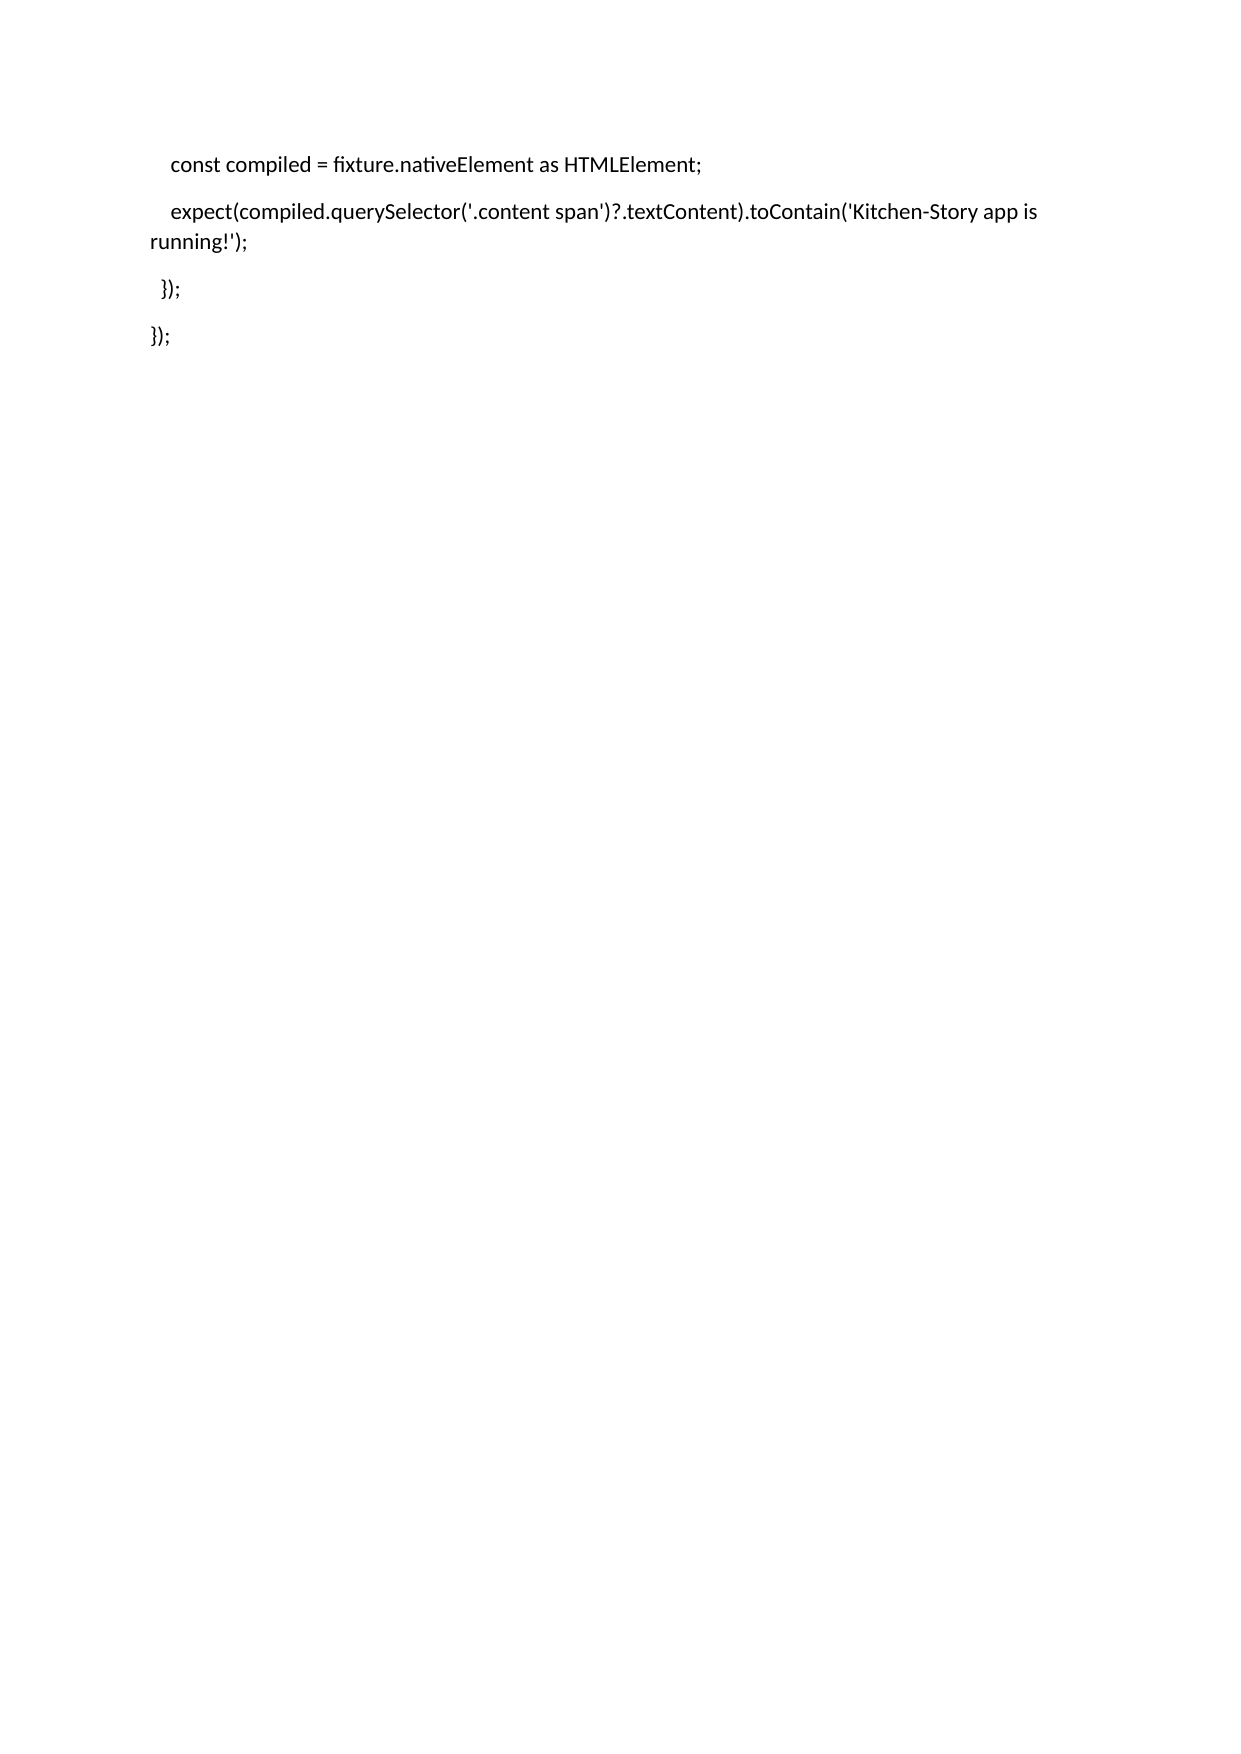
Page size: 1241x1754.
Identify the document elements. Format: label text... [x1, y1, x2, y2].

text expect(compiled.querySelector('.content span')?.textContent).toContain('Kitchen-Story app is running!'); [150, 197, 1090, 255]
text }); [150, 321, 1090, 349]
text const compiled = fixture.nativeElement as HTMLElement; [150, 150, 1090, 178]
text }); [150, 274, 1090, 302]
